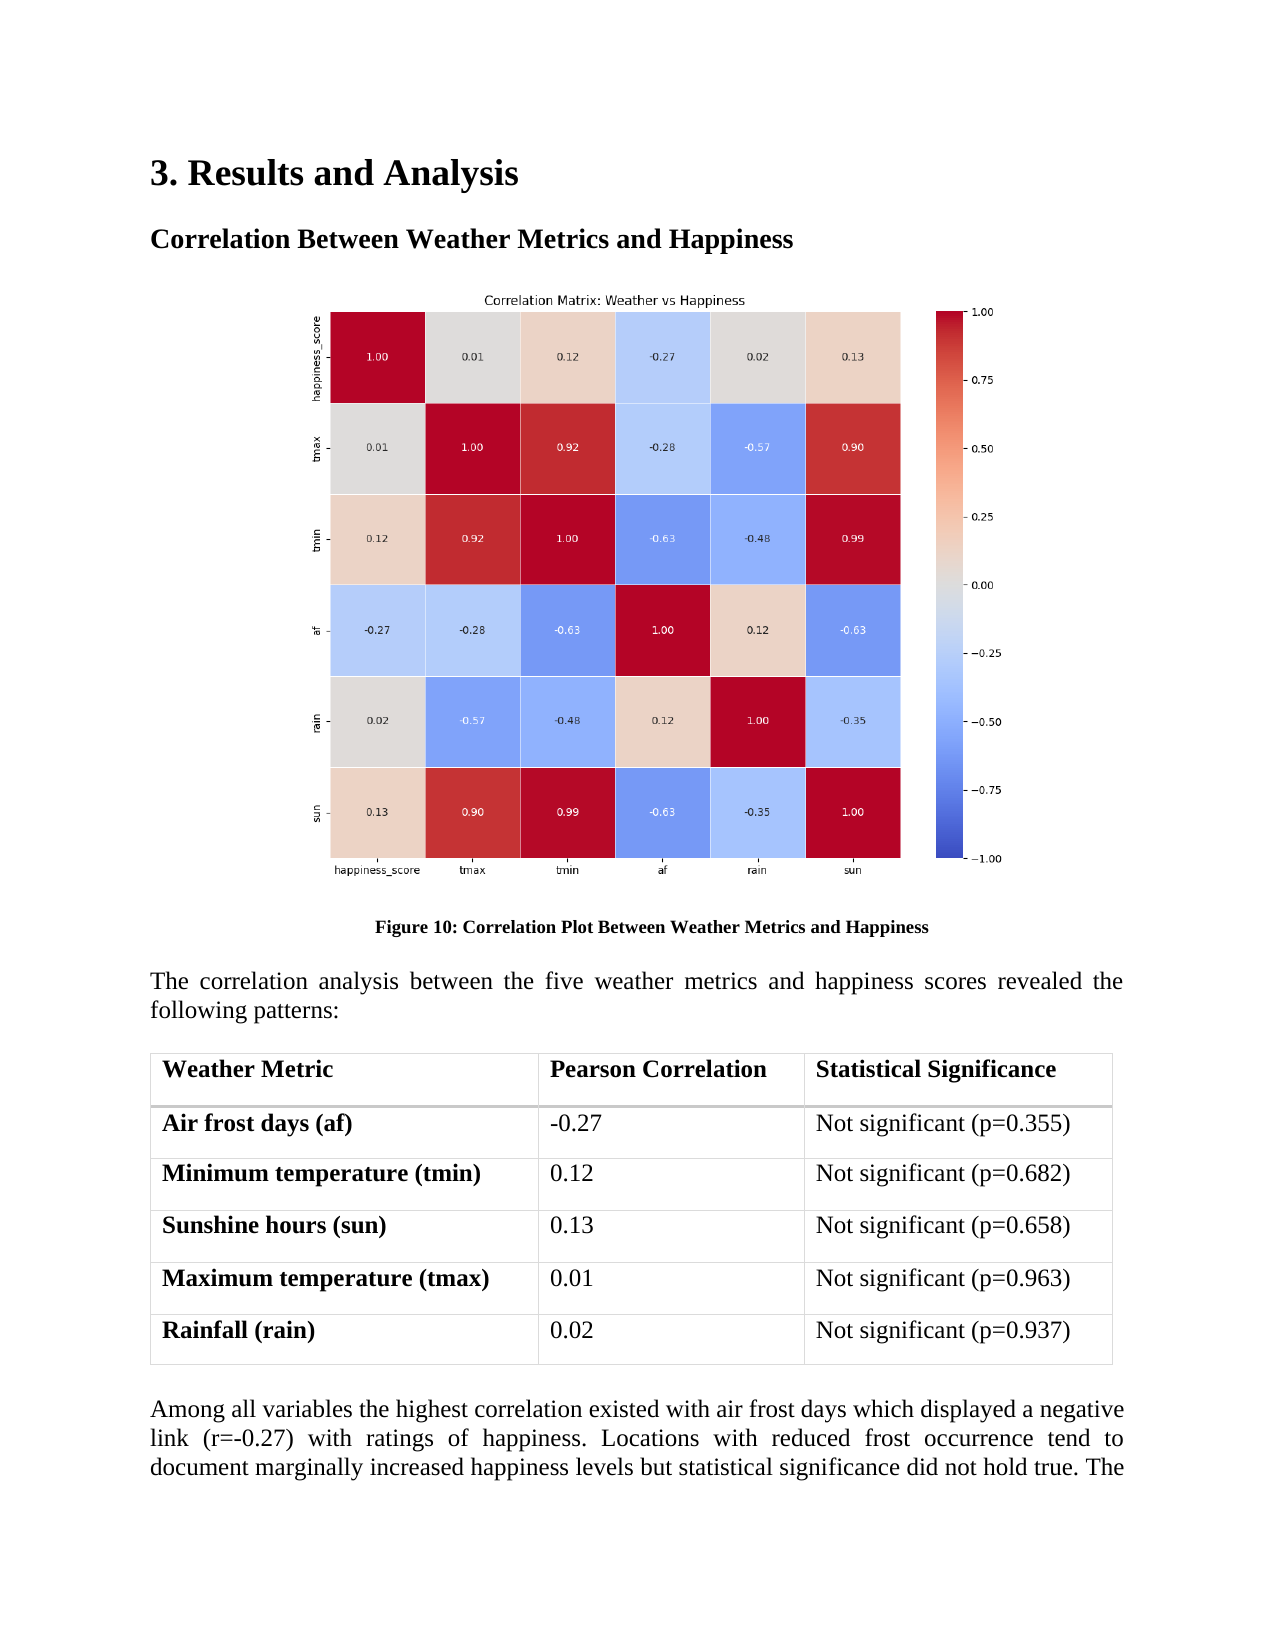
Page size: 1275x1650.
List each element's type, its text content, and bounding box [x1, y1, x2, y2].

table_cell Not significant (p=0.963) [805, 1263, 1112, 1314]
table_cell 0.13 [539, 1211, 804, 1262]
text The correlation analysis between the five weather metrics and happiness scores revealed the following patterns: [150, 966, 1125, 1024]
table_header Pearson Correlation [539, 1054, 804, 1105]
table_cell Maximum temperature (tmax) [151, 1263, 538, 1314]
table_header Weather Metric [151, 1054, 538, 1105]
table_cell Air frost days (af) [151, 1108, 538, 1157]
table_header Statistical Significance [805, 1054, 1112, 1105]
table_cell Not significant (p=0.355) [805, 1108, 1112, 1157]
table_cell Not significant (p=0.682) [805, 1159, 1112, 1209]
text 3. Results and Analysis [150, 150, 1125, 193]
table_cell Not significant (p=0.658) [805, 1211, 1112, 1262]
table_cell -0.27 [539, 1108, 804, 1157]
picture [300, 283, 1054, 887]
text Figure 10: Correlation Plot Between Weather Metrics and Happiness [300, 916, 1125, 937]
table_cell 0.12 [539, 1159, 804, 1209]
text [150, 1394, 1125, 1480]
table_cell Sunshine hours (sun) [151, 1211, 538, 1262]
text Correlation Between Weather Metrics and Happiness [150, 222, 1125, 255]
table_cell 0.01 [539, 1263, 804, 1314]
table_cell 0.02 [539, 1315, 804, 1364]
table_cell Rainfall (rain) [151, 1315, 538, 1364]
table_cell Not significant (p=0.937) [805, 1315, 1112, 1364]
table_cell Minimum temperature (tmin) [151, 1159, 538, 1209]
